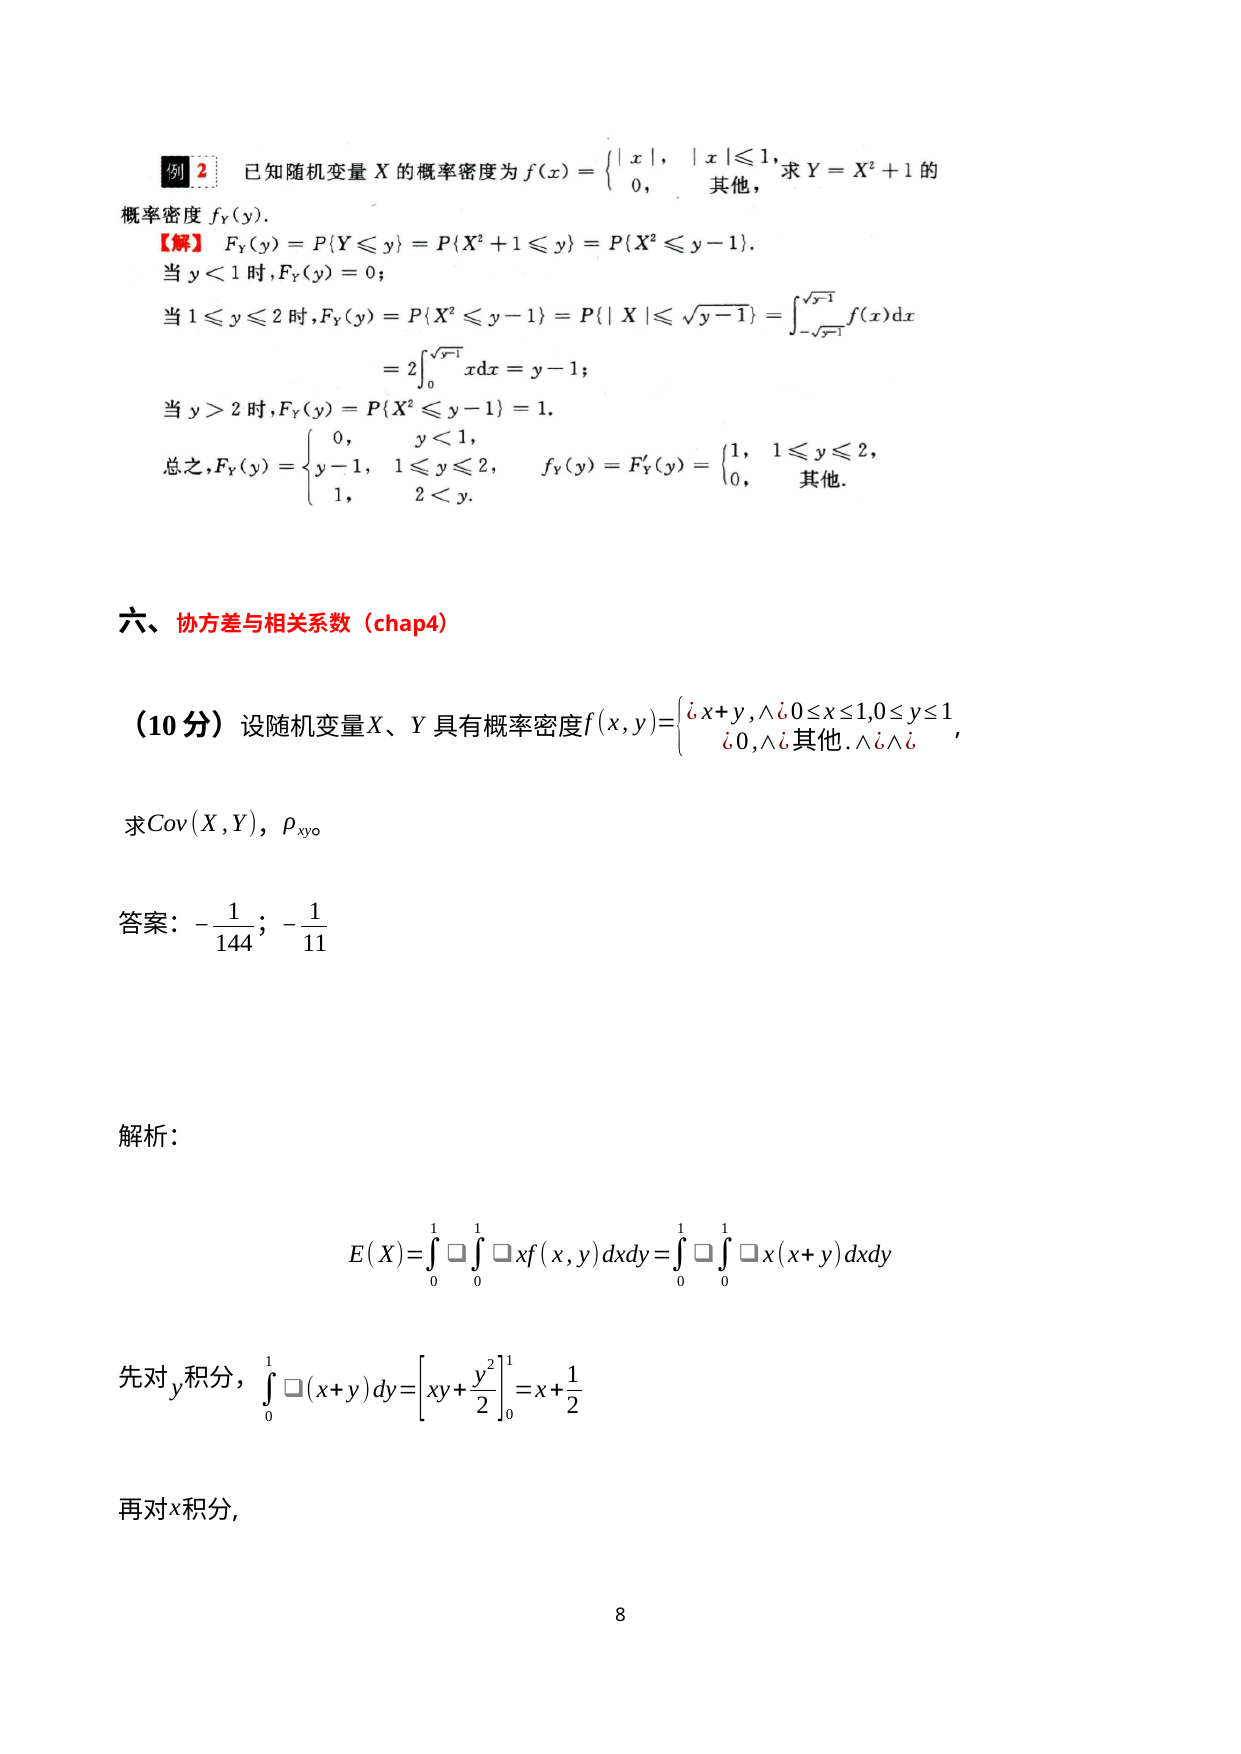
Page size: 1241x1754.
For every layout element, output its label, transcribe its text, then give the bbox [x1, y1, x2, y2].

text （10分）设随机变量、 具有概率密度, 求，。 [118, 693, 1122, 856]
text 再对积分, [118, 1475, 1122, 1540]
text 答案：； [118, 895, 1122, 960]
text 六、协方差与相关系数（chap4） [118, 586, 1122, 651]
text 先对积分， [118, 1339, 1122, 1436]
text 解析： [118, 1102, 1122, 1167]
picture [118, 134, 944, 508]
